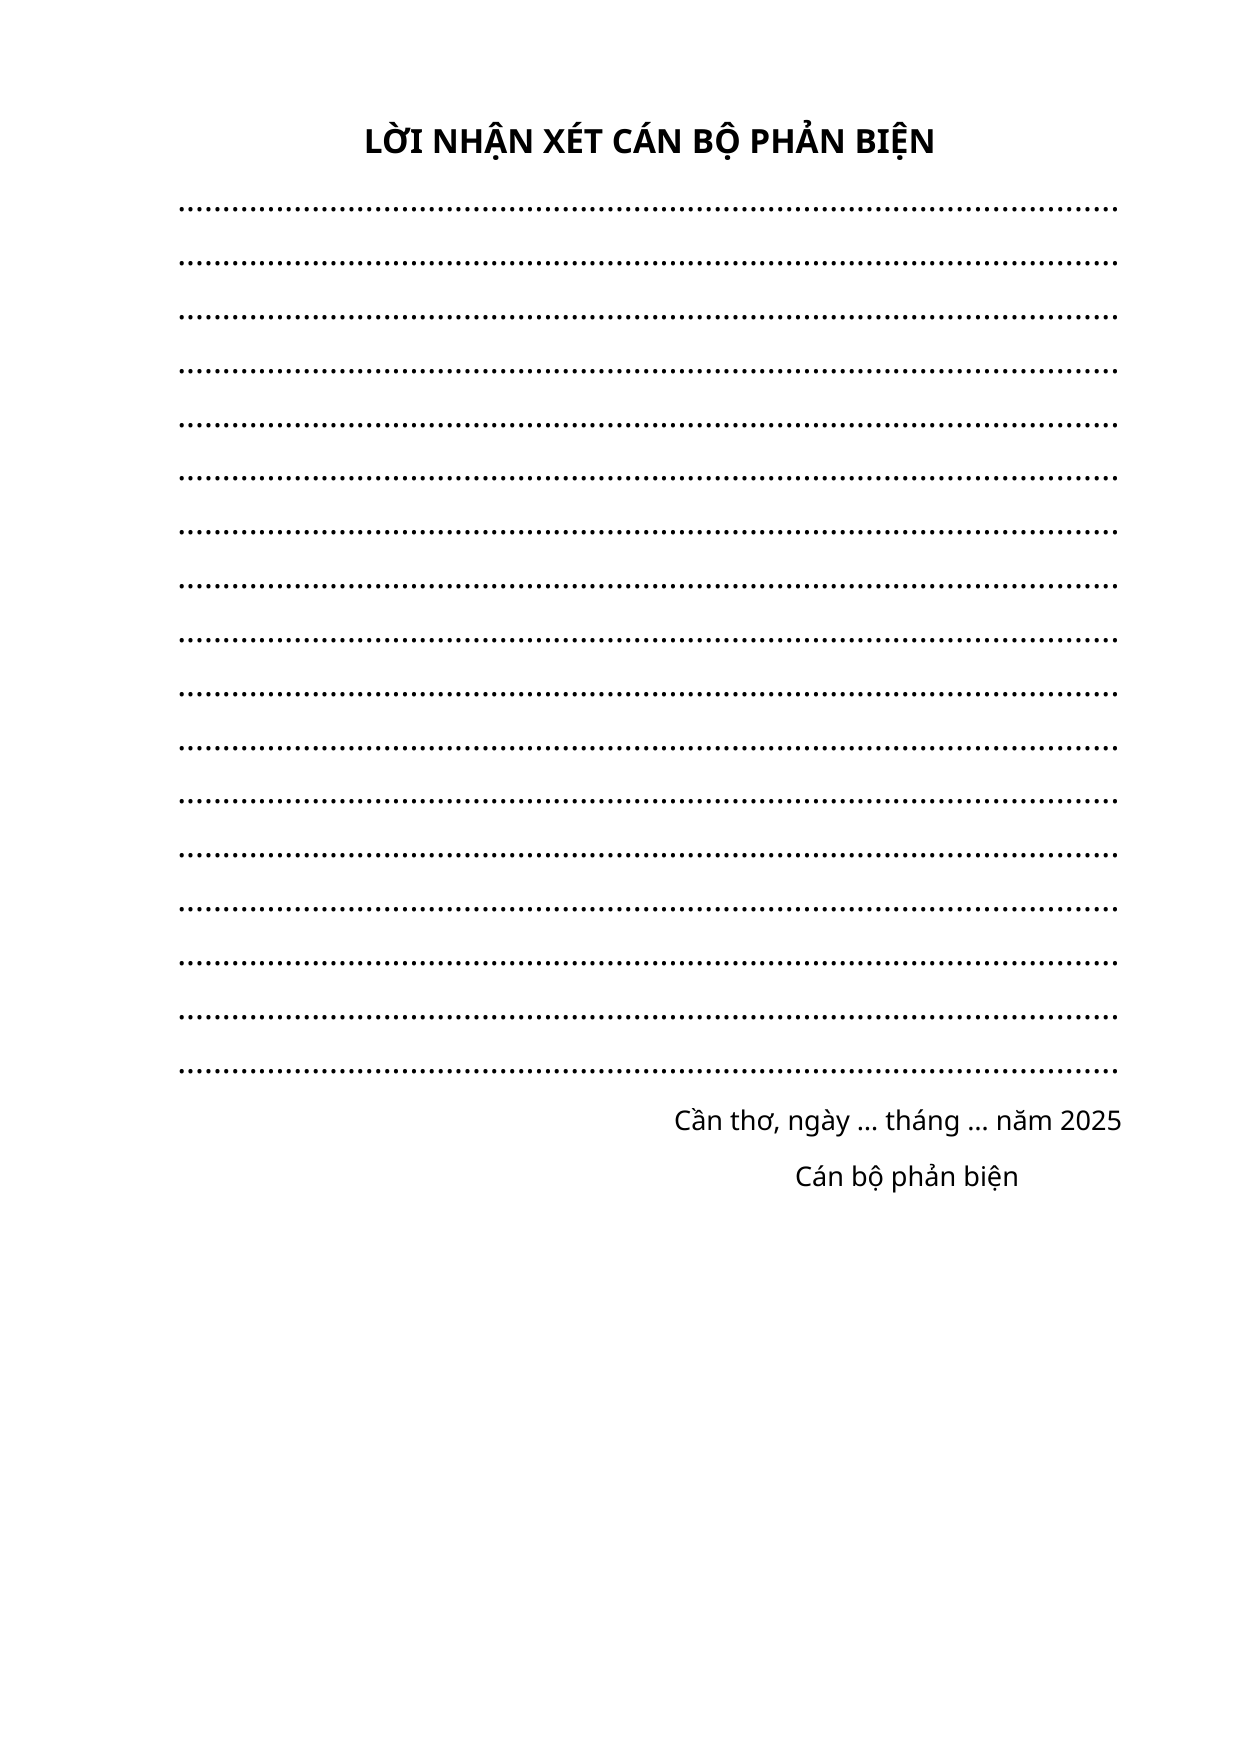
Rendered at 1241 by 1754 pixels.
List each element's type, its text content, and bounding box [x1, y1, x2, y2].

text LỜI NHẬN XÉT CÁN BỘ PHẢN BIỆN [177, 118, 1122, 163]
text Cán bộ phản biện [177, 1157, 1019, 1194]
text Cần thơ, ngày … tháng … năm 2025 [177, 1102, 1122, 1139]
